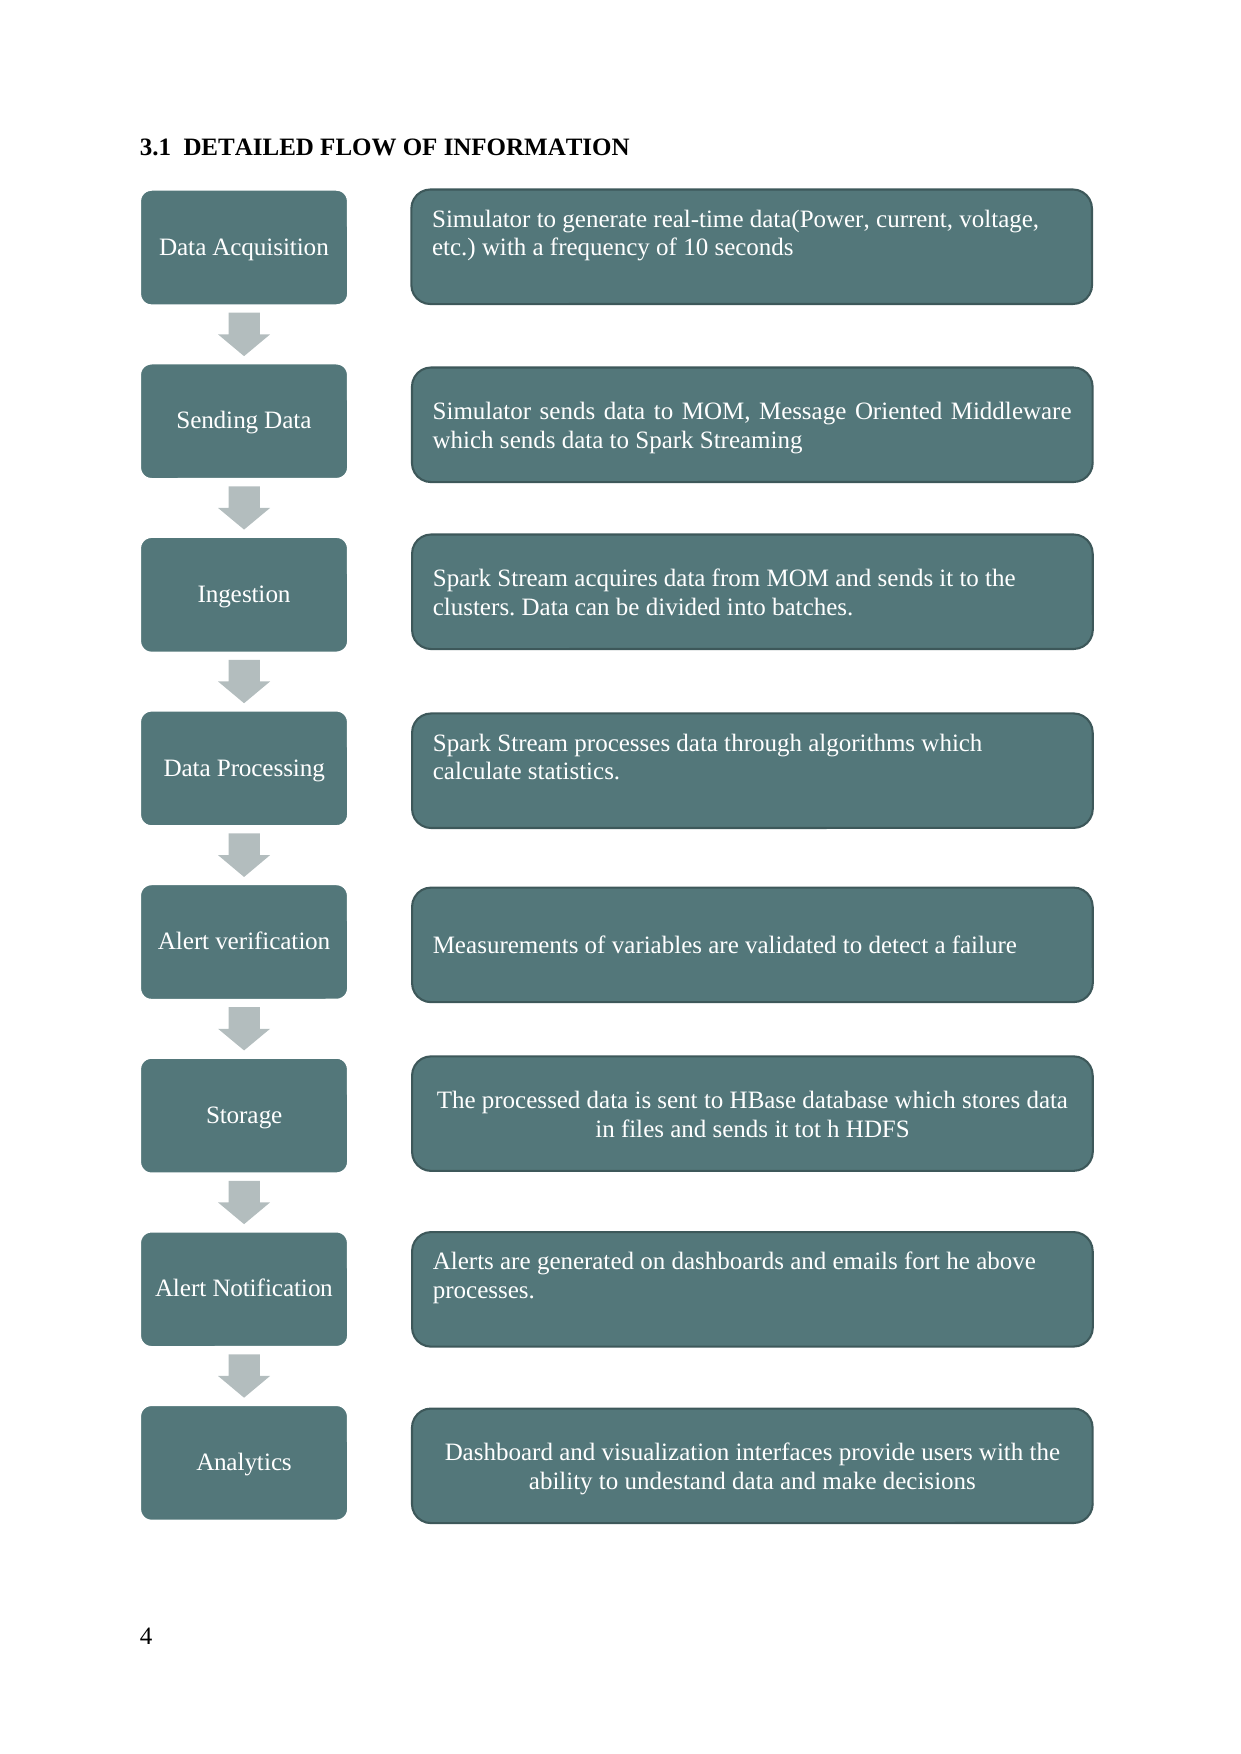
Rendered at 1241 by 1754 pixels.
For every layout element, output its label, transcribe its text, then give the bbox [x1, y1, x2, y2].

text 3.1 DETAILED FLOW OF INFORMATION [139, 132, 1101, 161]
